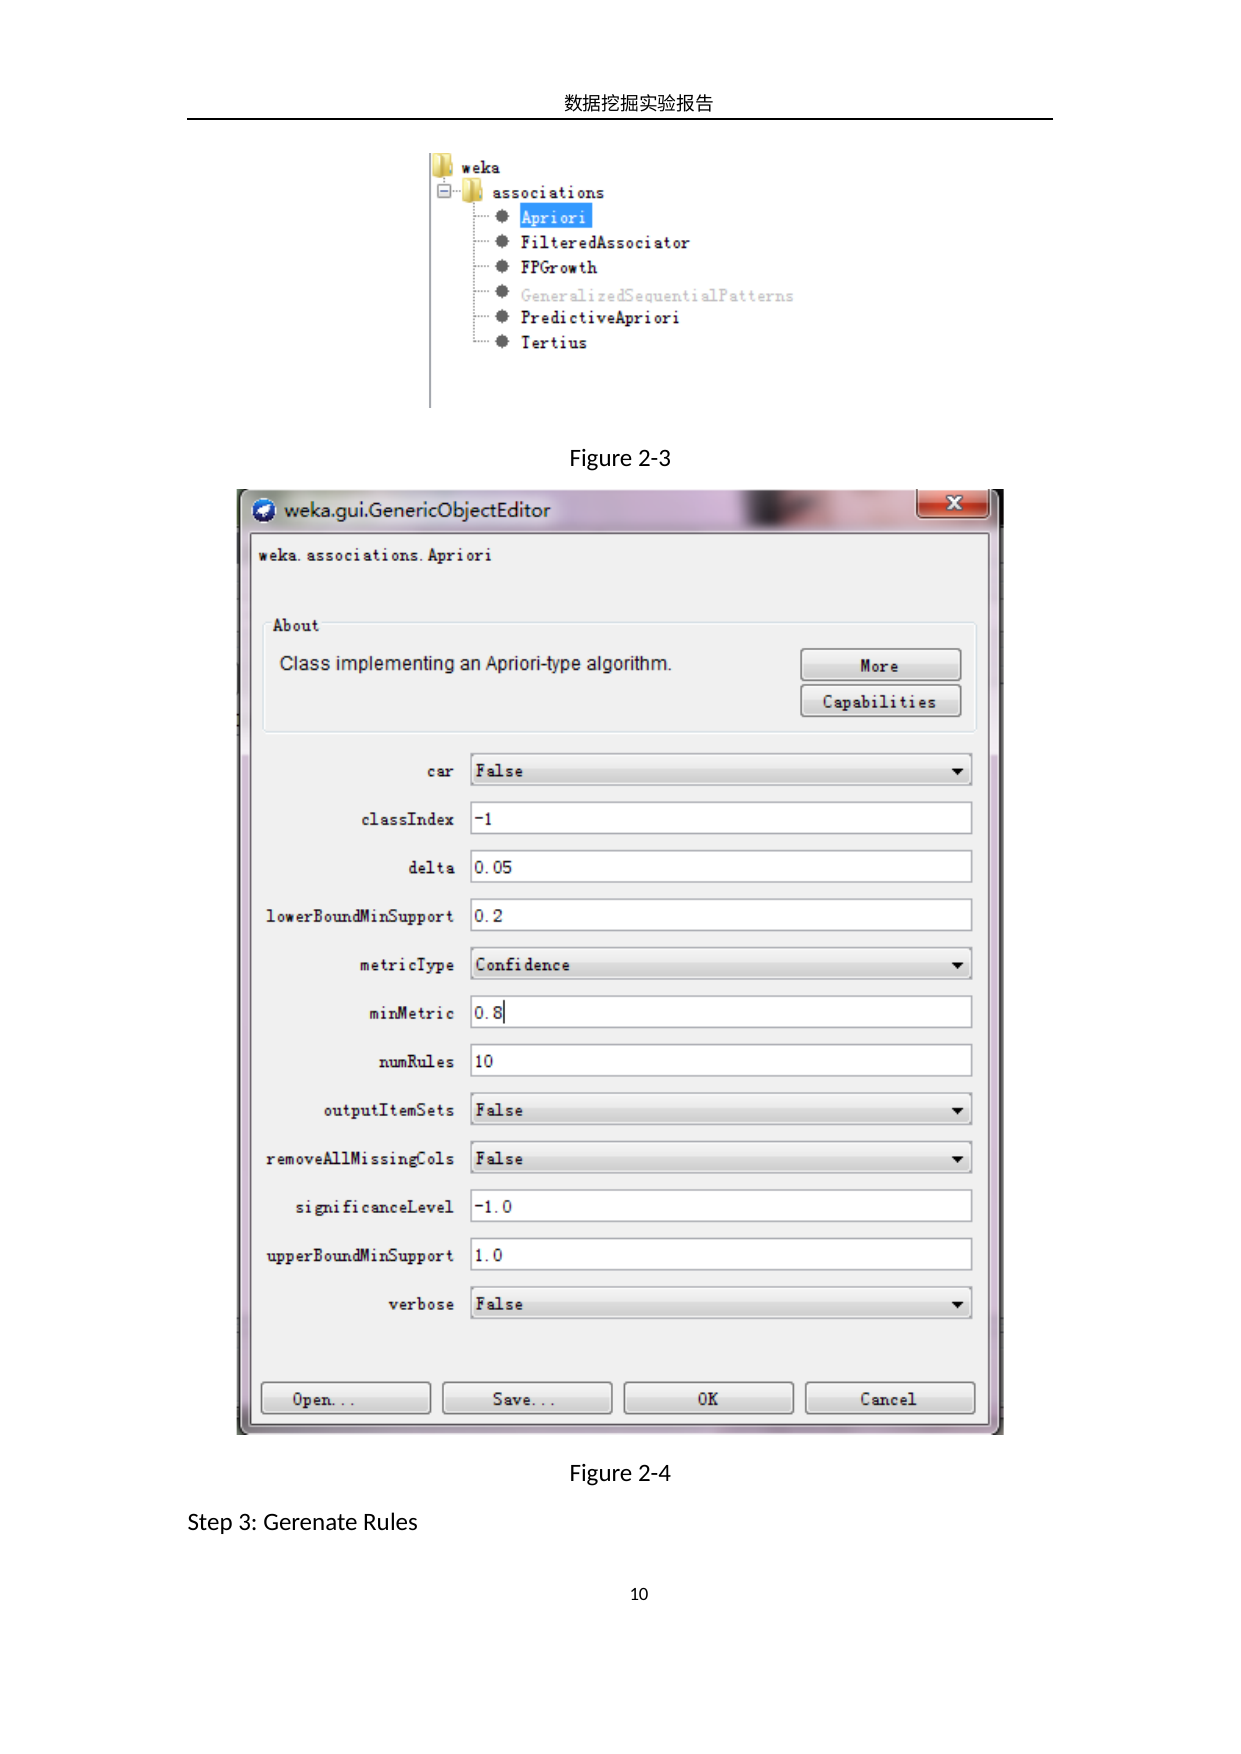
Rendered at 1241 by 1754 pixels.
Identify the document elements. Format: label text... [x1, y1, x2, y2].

text Step 3: Gerenate Rules [187, 1504, 1053, 1538]
text Figure 2-4 [187, 1455, 1053, 1489]
text Figure 2-3 [187, 440, 1053, 474]
picture [236, 489, 1004, 1435]
picture [428, 153, 812, 408]
